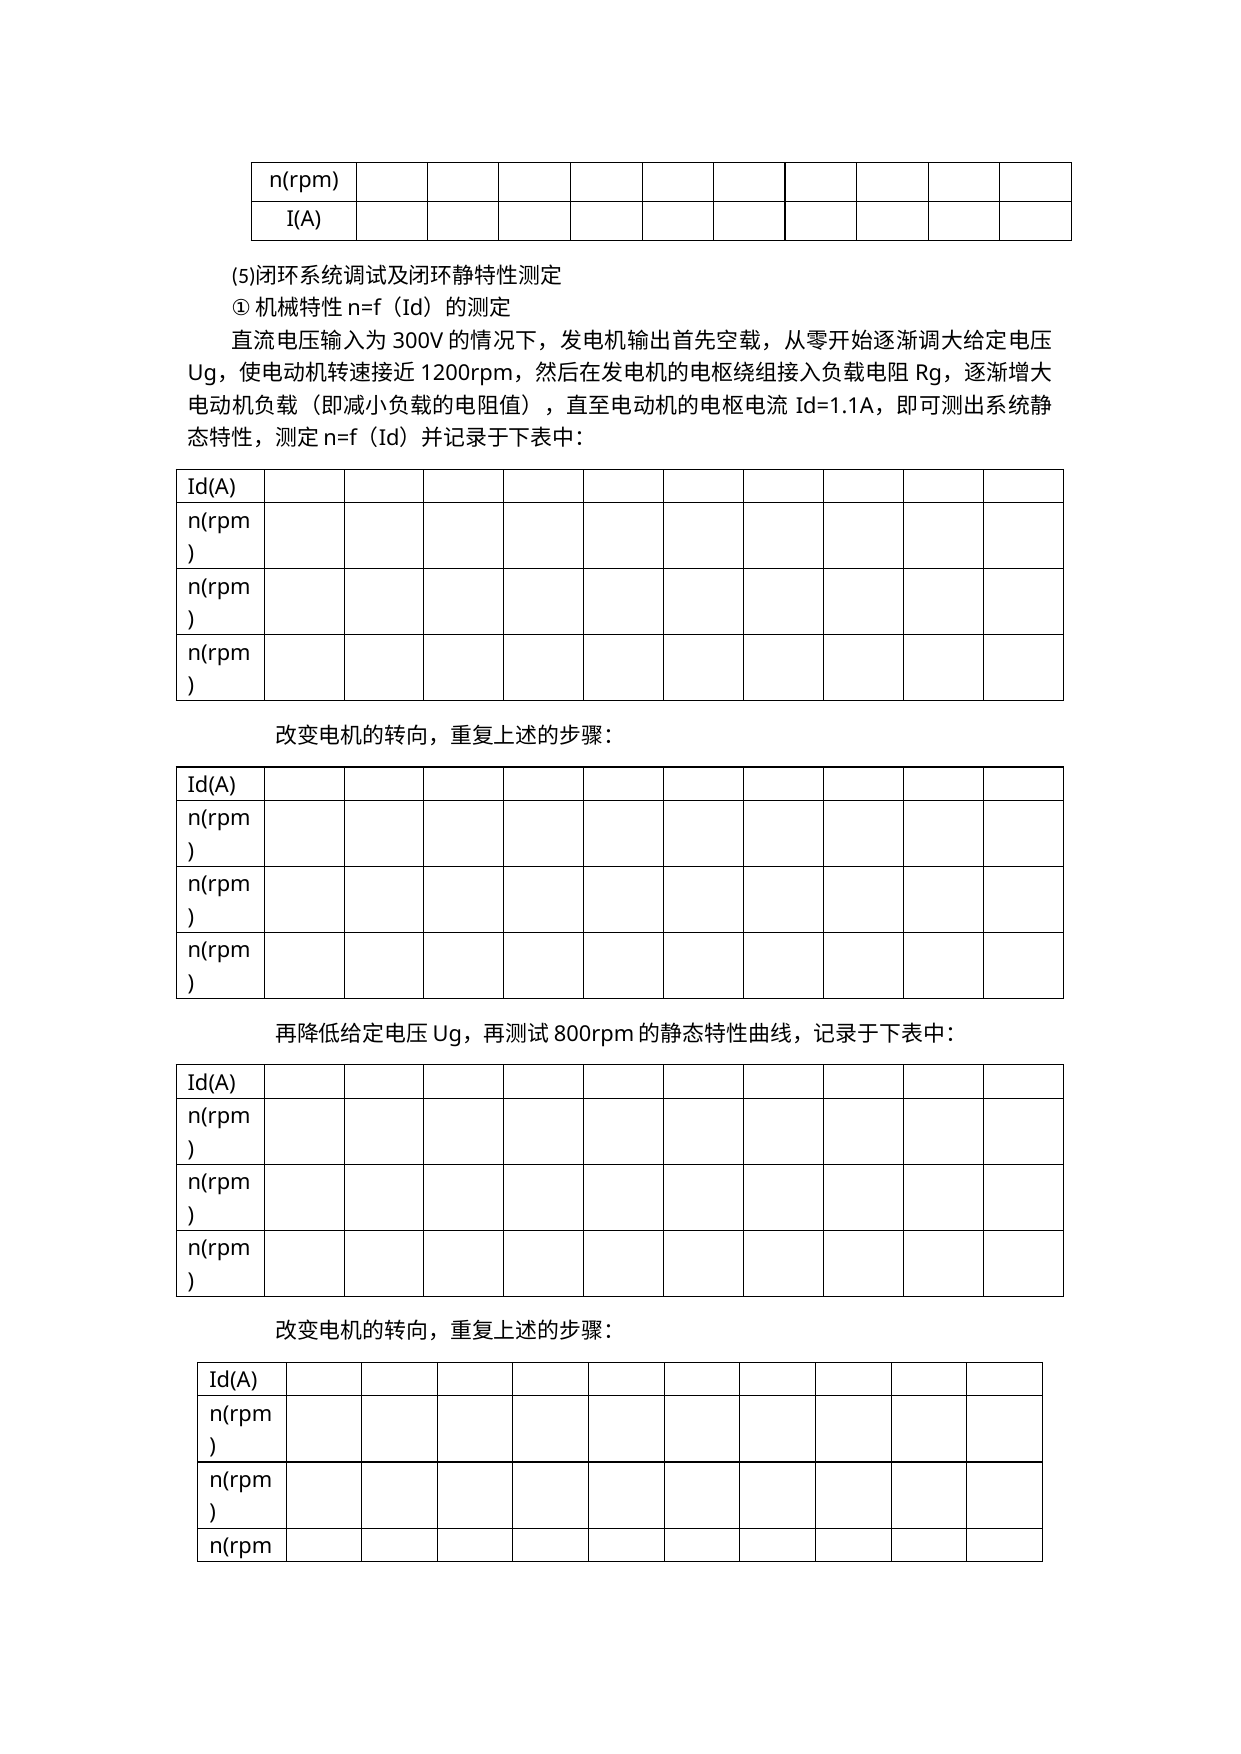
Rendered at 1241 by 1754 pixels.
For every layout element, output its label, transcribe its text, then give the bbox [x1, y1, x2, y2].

table_cell [424, 801, 503, 866]
table_cell [904, 1099, 983, 1164]
table_header [424, 768, 503, 800]
table_cell [513, 1529, 588, 1561]
table_cell [504, 801, 583, 866]
table_header [984, 768, 1063, 800]
table_header [786, 163, 856, 201]
table_header [664, 470, 743, 502]
table_header [744, 768, 823, 800]
table_cell [428, 202, 498, 240]
table_cell [967, 1529, 1042, 1561]
table_header [424, 1065, 503, 1098]
table_cell [504, 933, 583, 998]
table_header [584, 768, 663, 800]
table_header [362, 1363, 437, 1395]
table_header [499, 163, 570, 201]
table_cell [424, 635, 503, 700]
table_header [824, 470, 903, 502]
table_cell [892, 1529, 966, 1561]
table_header Id(A) [198, 1363, 286, 1395]
table_cell [744, 503, 823, 568]
table_cell [744, 933, 823, 998]
table_cell [424, 1231, 503, 1296]
table_header [824, 1065, 903, 1098]
table_header [1000, 163, 1071, 201]
table_cell [824, 1099, 903, 1164]
table_cell [345, 867, 423, 932]
table_cell [504, 1165, 583, 1230]
table_cell [824, 1165, 903, 1230]
table_header [424, 470, 503, 502]
table_cell n(rpm) [198, 1463, 286, 1527]
table_cell [584, 503, 663, 568]
table_cell [857, 202, 928, 240]
table_header [584, 1065, 663, 1098]
table_cell [824, 1231, 903, 1296]
table_cell [984, 1099, 1063, 1164]
table_cell [513, 1463, 588, 1527]
table_cell [584, 867, 663, 932]
table_cell [664, 1099, 743, 1164]
table_cell [824, 569, 903, 634]
table_header [438, 1363, 512, 1395]
table_header [513, 1363, 588, 1395]
table_header [265, 1065, 344, 1098]
table_cell [265, 635, 344, 700]
table_cell [424, 867, 503, 932]
table_cell [816, 1529, 891, 1561]
table_header Id(A) [177, 1065, 264, 1098]
table_cell [362, 1529, 437, 1561]
table_header Id(A) [177, 470, 264, 502]
table_cell [904, 933, 983, 998]
table_cell [816, 1463, 891, 1527]
table_cell n(rpm) [198, 1529, 286, 1561]
table_cell [357, 202, 427, 240]
table_cell [984, 503, 1063, 568]
table_cell [967, 1396, 1042, 1461]
text ①机械特性n=f（Id）的测定 [187, 290, 1053, 322]
table_cell [438, 1396, 512, 1461]
table_cell [740, 1396, 815, 1461]
table_header [744, 470, 823, 502]
table_cell [904, 503, 983, 568]
table_header [428, 163, 498, 201]
table_cell n(rpm) [177, 569, 264, 634]
table_cell [740, 1463, 815, 1527]
table_cell [345, 569, 423, 634]
table_header [929, 163, 999, 201]
table_cell [904, 867, 983, 932]
table_header Id(A) [177, 768, 264, 800]
table_header [714, 163, 784, 201]
table_cell n(rpm) [177, 867, 264, 932]
table_header [984, 470, 1063, 502]
table_header [904, 470, 983, 502]
table_cell [664, 503, 743, 568]
table_header [664, 768, 743, 800]
table_cell [499, 202, 570, 240]
table_cell [584, 1231, 663, 1296]
table_header n(rpm) [252, 163, 356, 201]
table_cell [424, 1165, 503, 1230]
table_cell n(rpm) [177, 1099, 264, 1164]
text 改变电机的转向，重复上述的步骤： [275, 1313, 1053, 1346]
table_cell [504, 867, 583, 932]
table_cell [744, 569, 823, 634]
table_cell n(rpm) [177, 1165, 264, 1230]
table_cell [664, 635, 743, 700]
table_cell [984, 635, 1063, 700]
table_header [664, 1065, 743, 1098]
table_header [504, 768, 583, 800]
table_cell [824, 635, 903, 700]
table_cell [265, 867, 344, 932]
table_cell [424, 1099, 503, 1164]
table_cell n(rpm) [177, 1231, 264, 1296]
table_cell [665, 1529, 739, 1561]
table_cell [664, 1165, 743, 1230]
table_header [744, 1065, 823, 1098]
table_header [857, 163, 928, 201]
table_cell [438, 1463, 512, 1527]
table_cell [816, 1396, 891, 1461]
table_cell [362, 1396, 437, 1461]
table_header [740, 1363, 815, 1395]
table_header [584, 470, 663, 502]
table_cell [265, 1231, 344, 1296]
table_cell [984, 801, 1063, 866]
text 再降低给定电压Ug，再测试800rpm的静态特性曲线，记录于下表中： [275, 1015, 1053, 1048]
table_cell n(rpm) [177, 801, 264, 866]
table_cell [664, 867, 743, 932]
table_cell [287, 1463, 361, 1527]
table_cell [504, 635, 583, 700]
table_cell [744, 801, 823, 866]
table_header [892, 1363, 966, 1395]
table_cell [665, 1463, 739, 1527]
table_cell [744, 635, 823, 700]
table_header [504, 470, 583, 502]
table_cell [513, 1396, 588, 1461]
table_header [904, 768, 983, 800]
table_cell [504, 1231, 583, 1296]
table_header [265, 768, 344, 800]
table_cell [904, 801, 983, 866]
table_header [643, 163, 713, 201]
table_header [571, 163, 642, 201]
table_cell [904, 635, 983, 700]
table_cell [984, 1231, 1063, 1296]
table_cell [664, 569, 743, 634]
table_header [665, 1363, 739, 1395]
table_cell [265, 1099, 344, 1164]
table_header [287, 1363, 361, 1395]
table_cell [584, 1099, 663, 1164]
table_cell [1000, 202, 1071, 240]
table_cell I(A) [252, 202, 356, 240]
table_cell [438, 1529, 512, 1561]
table_cell [584, 933, 663, 998]
table_cell [265, 569, 344, 634]
table_cell n(rpm) [177, 933, 264, 998]
table_cell [345, 801, 423, 866]
table_cell [824, 867, 903, 932]
text 改变电机的转向，重复上述的步骤： [275, 718, 1053, 750]
table_cell [584, 801, 663, 866]
table_cell [904, 569, 983, 634]
table_cell [904, 1165, 983, 1230]
table_cell [824, 503, 903, 568]
table_cell [664, 801, 743, 866]
table_cell [824, 933, 903, 998]
table_cell [786, 202, 856, 240]
table_cell [345, 1231, 423, 1296]
table_header [357, 163, 427, 201]
table_cell [504, 1099, 583, 1164]
table_header [967, 1363, 1042, 1395]
table_cell [714, 202, 784, 240]
table_cell [589, 1396, 664, 1461]
table_cell [424, 933, 503, 998]
table_header [589, 1363, 664, 1395]
table_cell [589, 1529, 664, 1561]
table_cell [892, 1463, 966, 1527]
table_header [504, 1065, 583, 1098]
table_cell [643, 202, 713, 240]
table_cell [664, 1231, 743, 1296]
table_cell [265, 1165, 344, 1230]
table_cell [345, 1099, 423, 1164]
table_cell [265, 801, 344, 866]
table_cell [504, 503, 583, 568]
table_cell [904, 1231, 983, 1296]
table_header [984, 1065, 1063, 1098]
table_cell [571, 202, 642, 240]
table_cell n(rpm) [198, 1396, 286, 1461]
table_cell [424, 503, 503, 568]
table_cell n(rpm) [177, 635, 264, 700]
table_cell [744, 1099, 823, 1164]
table_cell [362, 1463, 437, 1527]
table_cell [287, 1396, 361, 1461]
table_cell [345, 503, 423, 568]
table_header [345, 470, 423, 502]
text (5)闭环系统调试及闭环静特性测定 [187, 257, 1053, 290]
table_header [816, 1363, 891, 1395]
table_cell [984, 867, 1063, 932]
table_cell [504, 569, 583, 634]
table_cell [824, 801, 903, 866]
table_cell [287, 1529, 361, 1561]
table_cell [744, 867, 823, 932]
table_cell [984, 569, 1063, 634]
table_cell [345, 933, 423, 998]
table_cell [584, 635, 663, 700]
table_cell [265, 503, 344, 568]
table_header [824, 768, 903, 800]
table_cell [584, 1165, 663, 1230]
table_cell [345, 1165, 423, 1230]
table_cell [664, 933, 743, 998]
table_cell [265, 933, 344, 998]
table_cell [345, 635, 423, 700]
table_header [345, 1065, 423, 1098]
table_cell n(rpm) [177, 503, 264, 568]
table_cell [984, 933, 1063, 998]
table_cell [584, 569, 663, 634]
text 直流电压输入为300V的情况下，发电机输出首先空载，从零开始逐渐调大给定电压Ug，使电动机转速接近1200rpm，然后在发电机的电枢绕组接入负载电阻Rg，逐渐增大电动机负载（即减小负载的电阻值），直至电动机的电枢电流Id=1.1A，即可测出系统静态特性，测定n=f（Id）并记录于下表中： [187, 322, 1053, 452]
table_cell [589, 1463, 664, 1527]
table_cell [929, 202, 999, 240]
table_cell [665, 1396, 739, 1461]
table_cell [424, 569, 503, 634]
table_cell [967, 1463, 1042, 1527]
table_header [265, 470, 344, 502]
table_cell [984, 1165, 1063, 1230]
table_cell [892, 1396, 966, 1461]
table_cell [744, 1165, 823, 1230]
table_cell [744, 1231, 823, 1296]
table_header [345, 768, 423, 800]
table_cell [740, 1529, 815, 1561]
table_header [904, 1065, 983, 1098]
